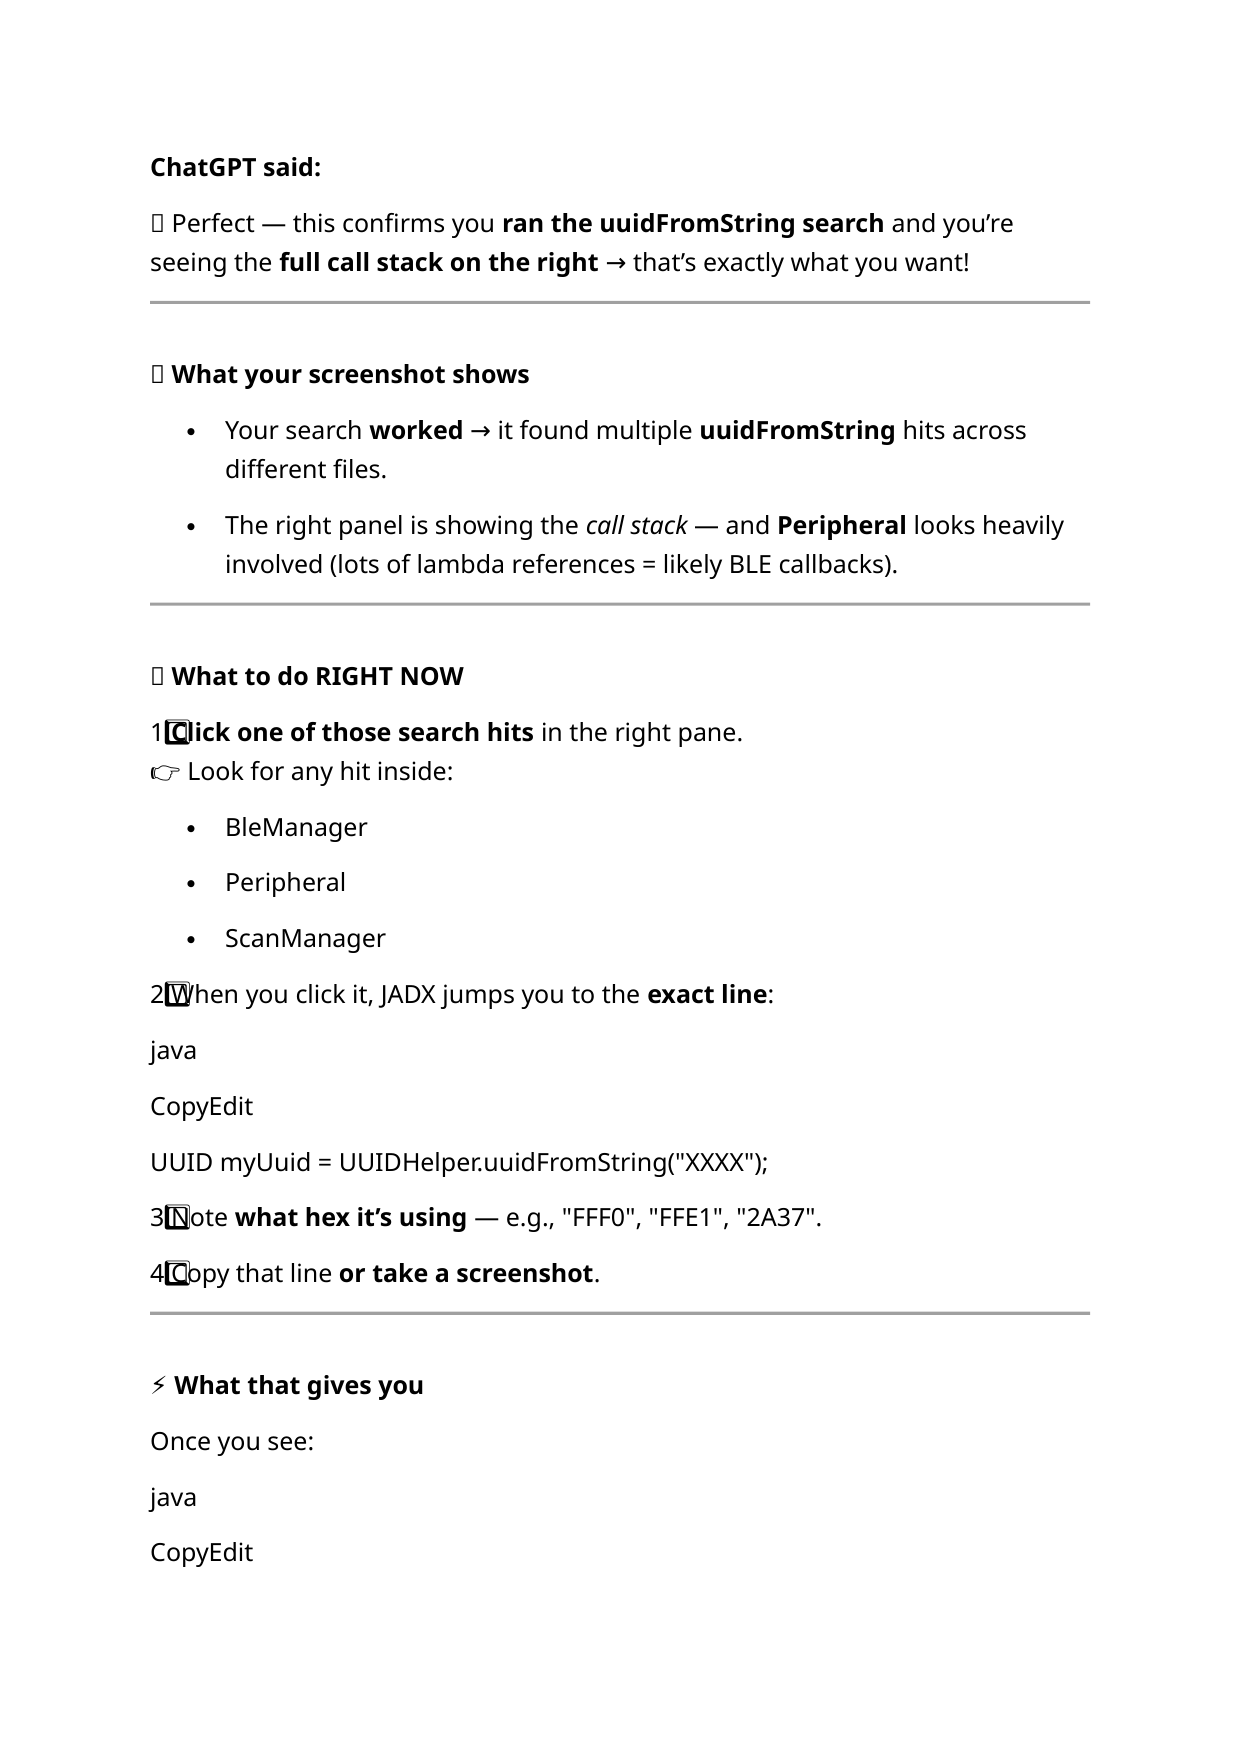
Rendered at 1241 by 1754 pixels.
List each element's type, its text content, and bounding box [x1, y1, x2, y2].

text java [150, 1032, 1090, 1067]
text 1️⃣ Click one of those search hits in the right pane. 👉 Look for any hit inside: [150, 714, 1090, 787]
text 🧩 What your screenshot shows [150, 357, 1090, 391]
text java [150, 1479, 1090, 1513]
text ⚡️ What that gives you [150, 1367, 1090, 1402]
text ✅ What to do RIGHT NOW [150, 658, 1090, 692]
list The right panel is showing the call stack — and Peripheral looks heavily involved (lots of lambda references = likely BLE callbacks). [187, 507, 1090, 581]
list ScanManager [187, 921, 1090, 955]
list Your search worked → it found multiple uuidFromString hits across different files. [187, 412, 1090, 486]
text 3️⃣ Note what hex it’s using — e.g., "FFF0", "FFE1", "2A37". [150, 1200, 1090, 1234]
text ✅ Perfect — this confirms you ran the uuidFromString search and you’re seeing the full call stack on the right → that’s exactly what you want! [150, 206, 1090, 279]
text 2️⃣ When you click it, JADX jumps you to the exact line: [150, 977, 1090, 1011]
list Peripheral [187, 865, 1090, 899]
text CopyEdit [150, 1535, 1090, 1569]
list BleManager [187, 809, 1090, 843]
text ChatGPT said: [150, 150, 1090, 184]
text UUID myUuid = UUIDHelper.uuidFromString("XXXX"); [150, 1144, 1090, 1178]
text Once you see: [150, 1423, 1090, 1457]
text CopyEdit [150, 1088, 1090, 1122]
text 4️⃣ Copy that line or take a screenshot. [150, 1256, 1090, 1290]
